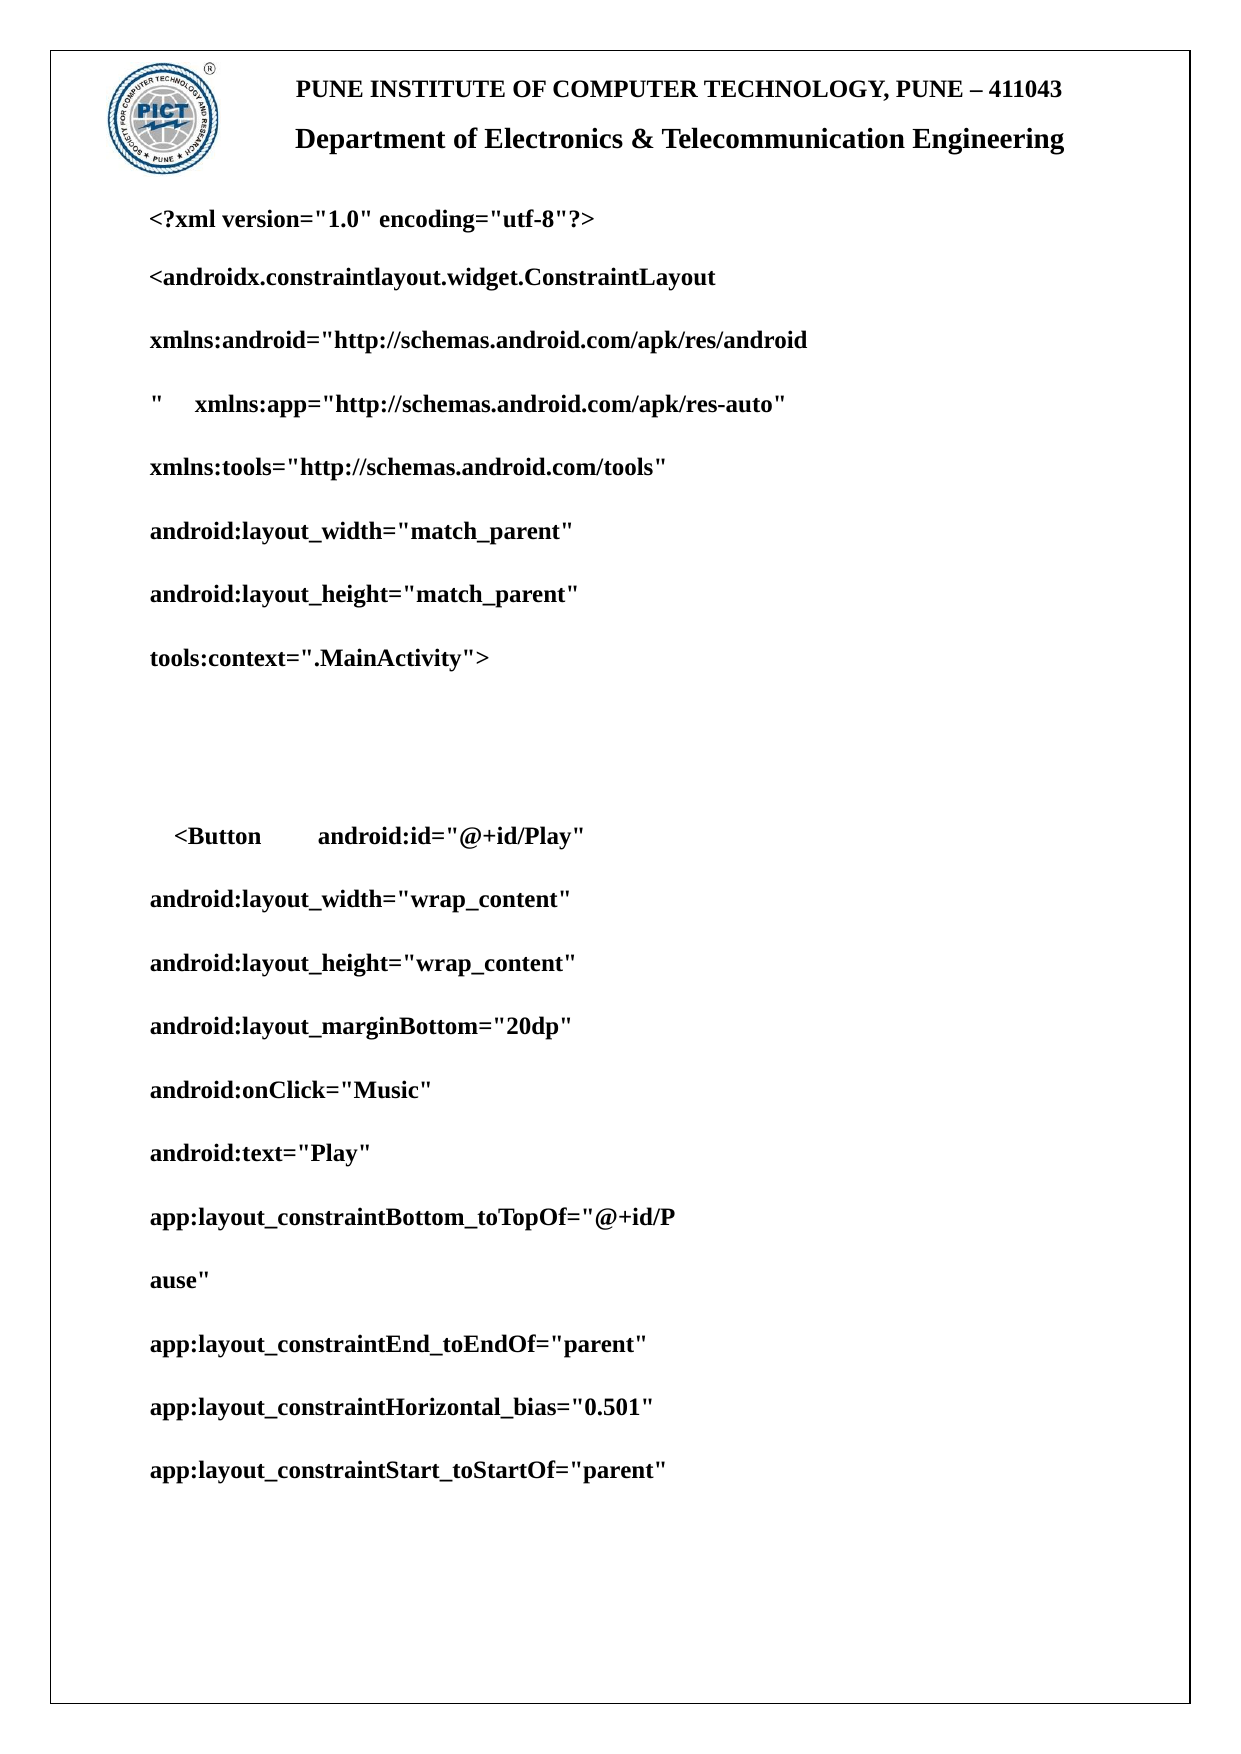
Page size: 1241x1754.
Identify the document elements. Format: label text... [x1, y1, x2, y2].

text <androidx.constraintlayout.widget.ConstraintLayout xmlns:android="http://schemas.android.com/apk/res/android" xmlns:app="http://schemas.android.com/apk/res-auto" xmlns:tools="http://schemas.android.com/tools" android:layout_width="match_parent" android:layout_height="match_parent" tools:context=".MainActivity"> [148, 262, 818, 671]
text <?xml version="1.0" encoding="utf-8"?> [148, 204, 818, 233]
picture [106, 62, 221, 177]
